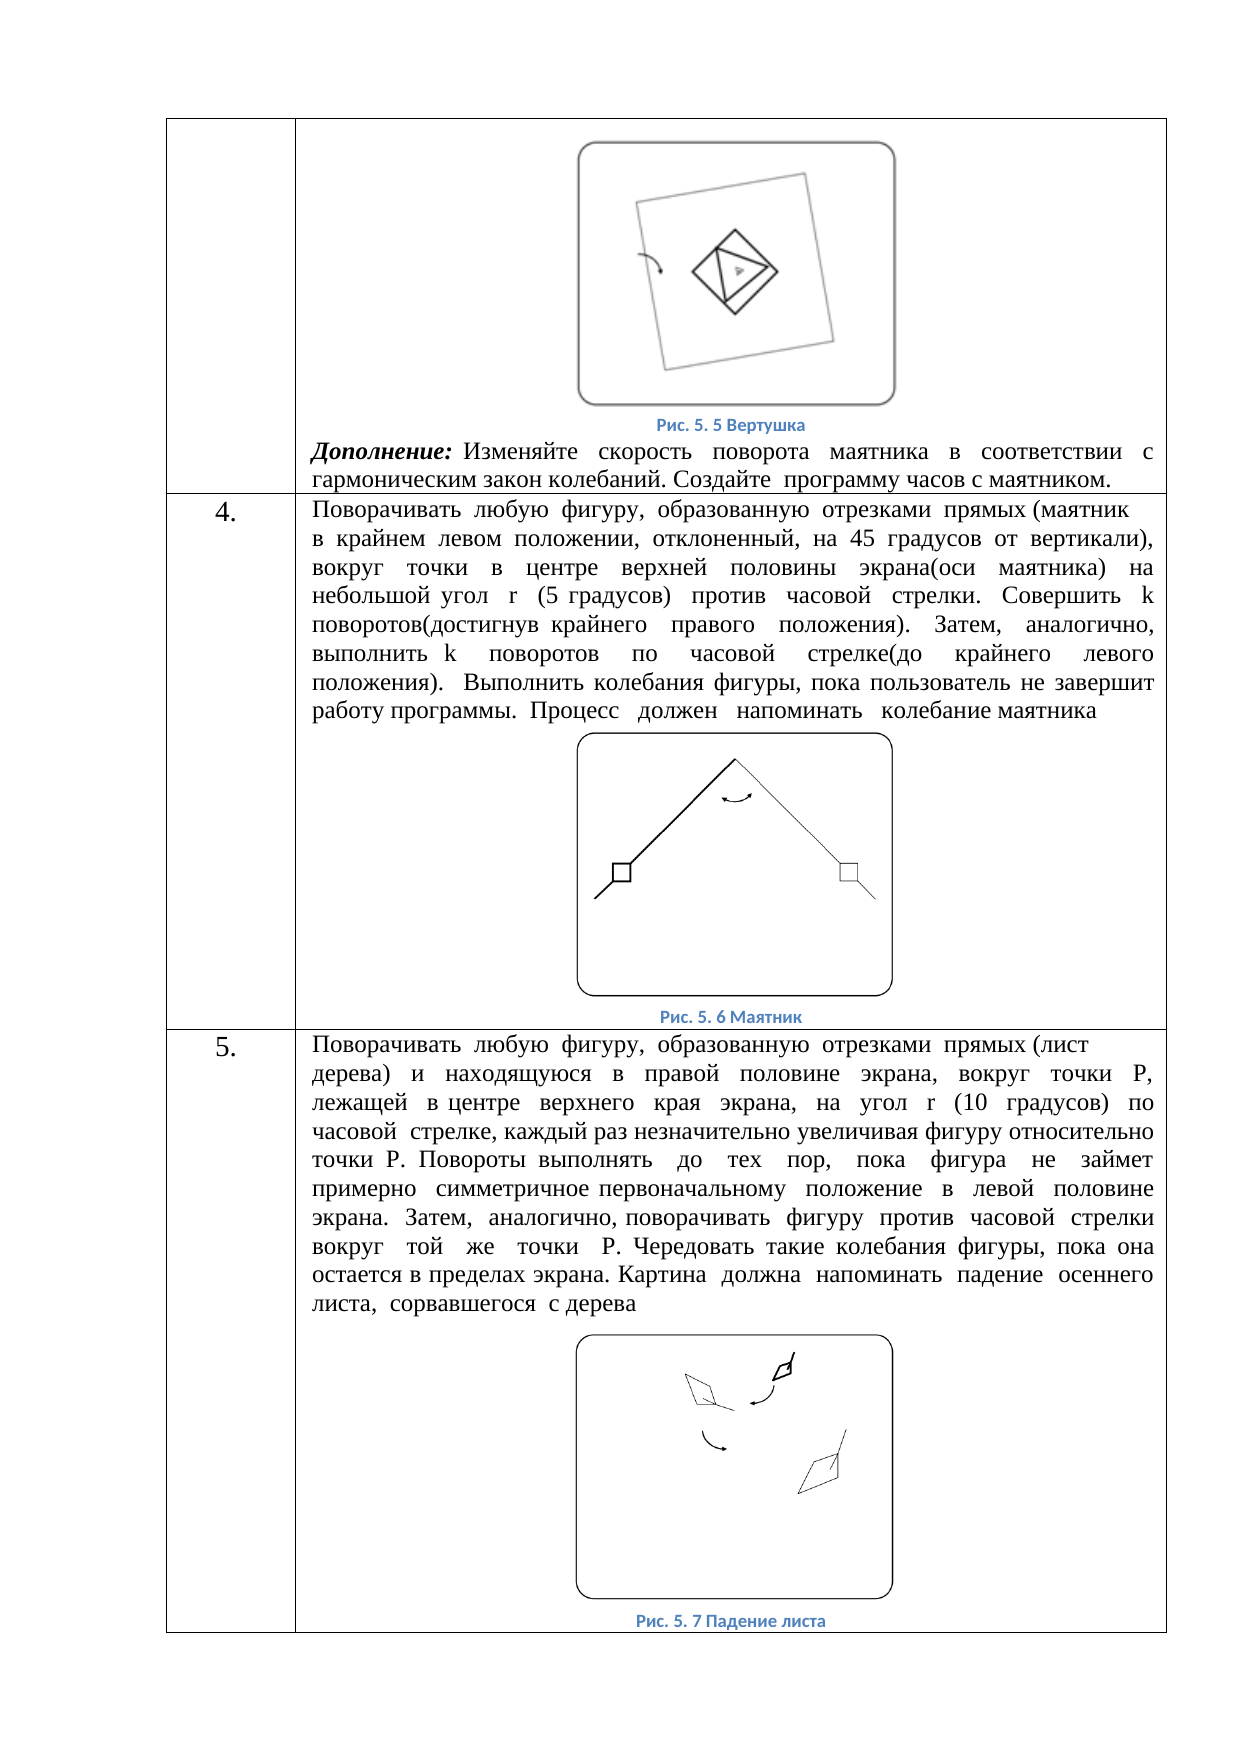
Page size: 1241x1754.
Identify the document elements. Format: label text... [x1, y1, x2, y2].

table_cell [296, 1030, 1166, 1632]
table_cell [296, 119, 1166, 493]
table_cell [167, 1030, 295, 1632]
picture [563, 724, 899, 1006]
table_cell [167, 119, 295, 493]
table_cell Поворачивать любую фигуру, образованную отрезками прямых (маятник в крайнем левом положении, отклоненный, на 45 градусов от вертикали), вокруг точки в центре верхней половины экрана(оси маятника) на небольшой угол r (5 градусов) против часовой стрелки. Совершить k поворотов(достигнув крайнего правого положения). Затем, аналогично, выполнить k поворотов по часовой стрелке(до крайнего левого положения). Выполнить колебания фигуры, пока пользователь не завершит работу программы. Процесс должен напоминать колебание маятника Рис. 5. Маятник [296, 494, 1166, 1028]
picture [561, 119, 906, 413]
picture [562, 1317, 905, 1610]
table_cell [167, 494, 295, 1028]
